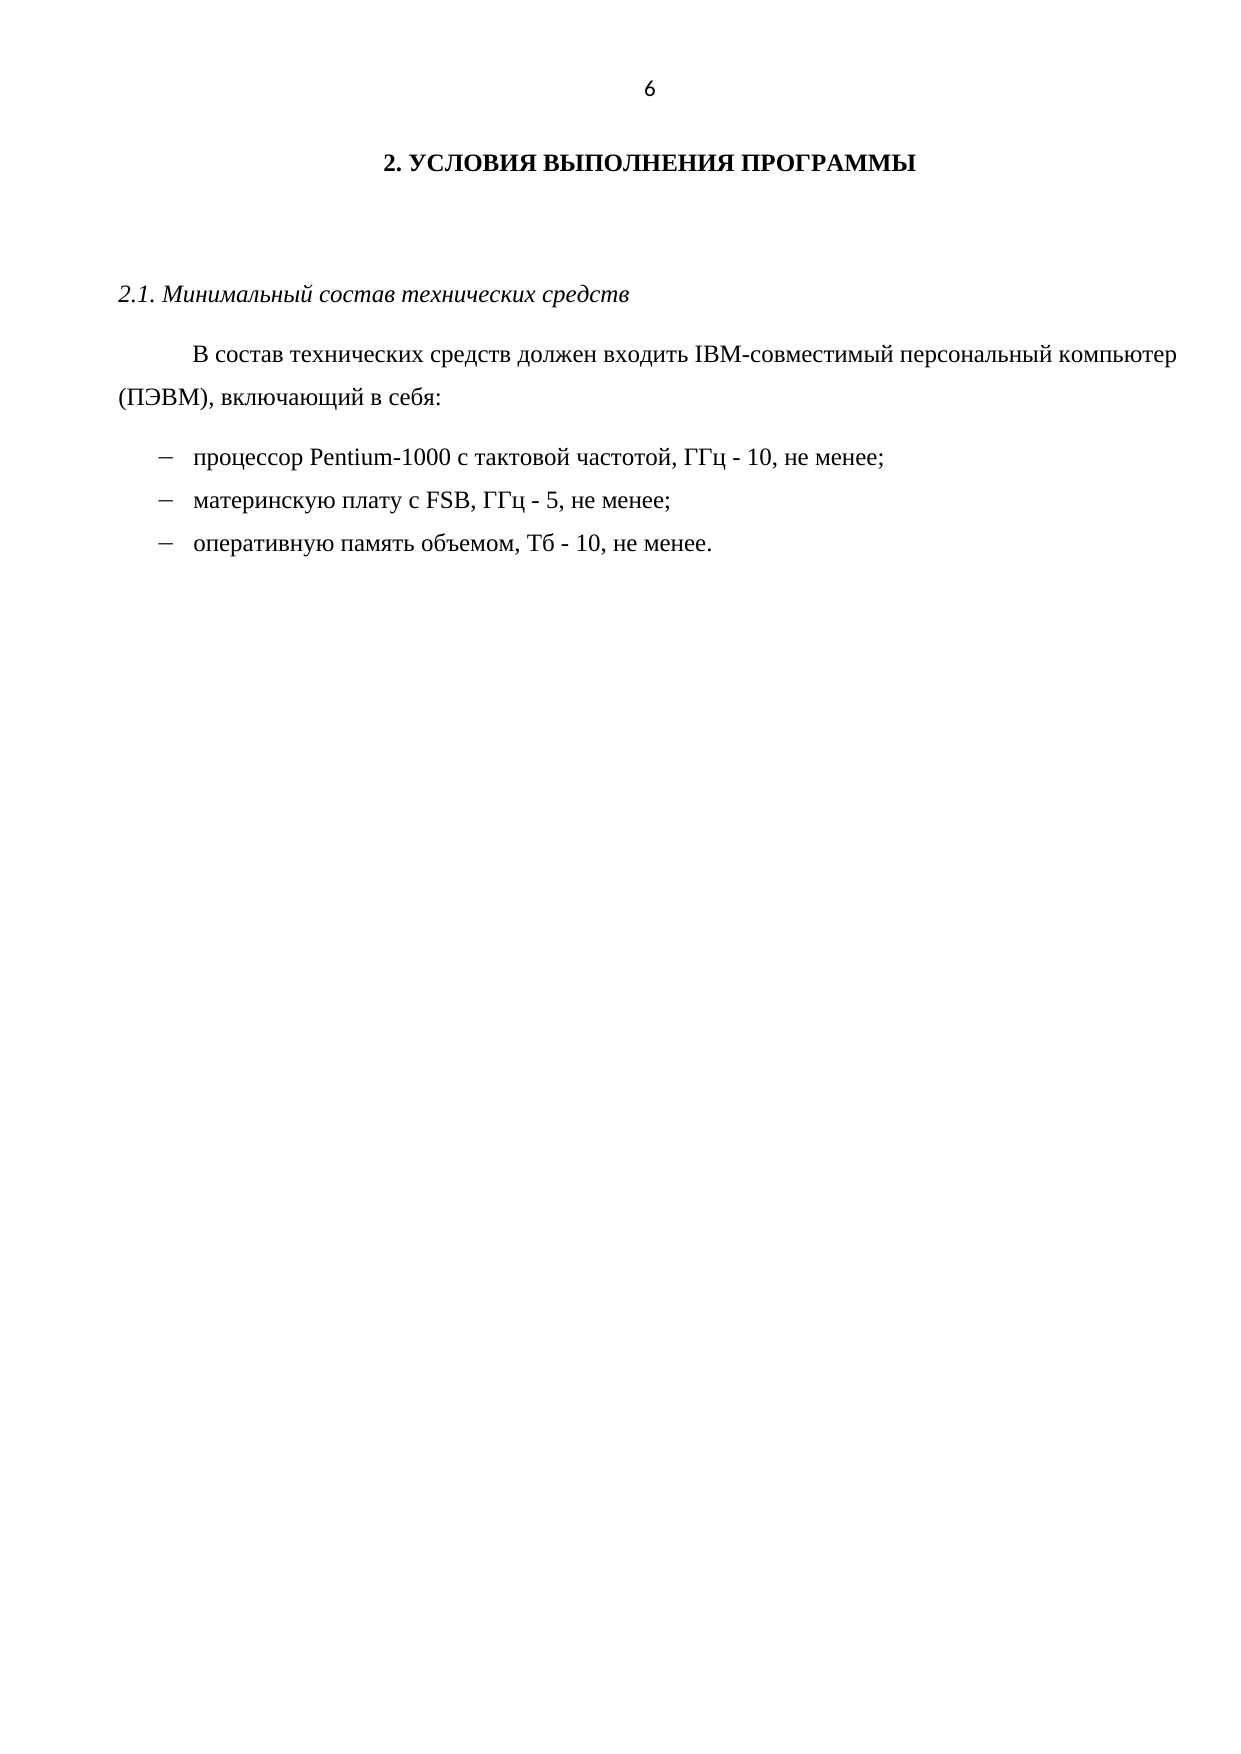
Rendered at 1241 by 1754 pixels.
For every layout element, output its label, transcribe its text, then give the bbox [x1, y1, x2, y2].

list оперативную память объемом, Тб - 10, не менее. [156, 528, 1181, 557]
text 2.1. Минимальный состав технических средств [118, 279, 1181, 308]
list материнскую плату с FSB, ГГц - 5, не менее; [156, 485, 1181, 514]
text В состав технических средств должен входить IBM-совместимый персональный компьютер (ПЭВМ), включающий в себя: [118, 339, 1181, 411]
list процессор Pentium-1000 с тактовой частотой, ГГц - 10, не менее; [156, 442, 1181, 471]
text 2. УСЛОВИЯ ВЫПОЛНЕНИЯ ПРОГРАММЫ [118, 148, 1181, 176]
